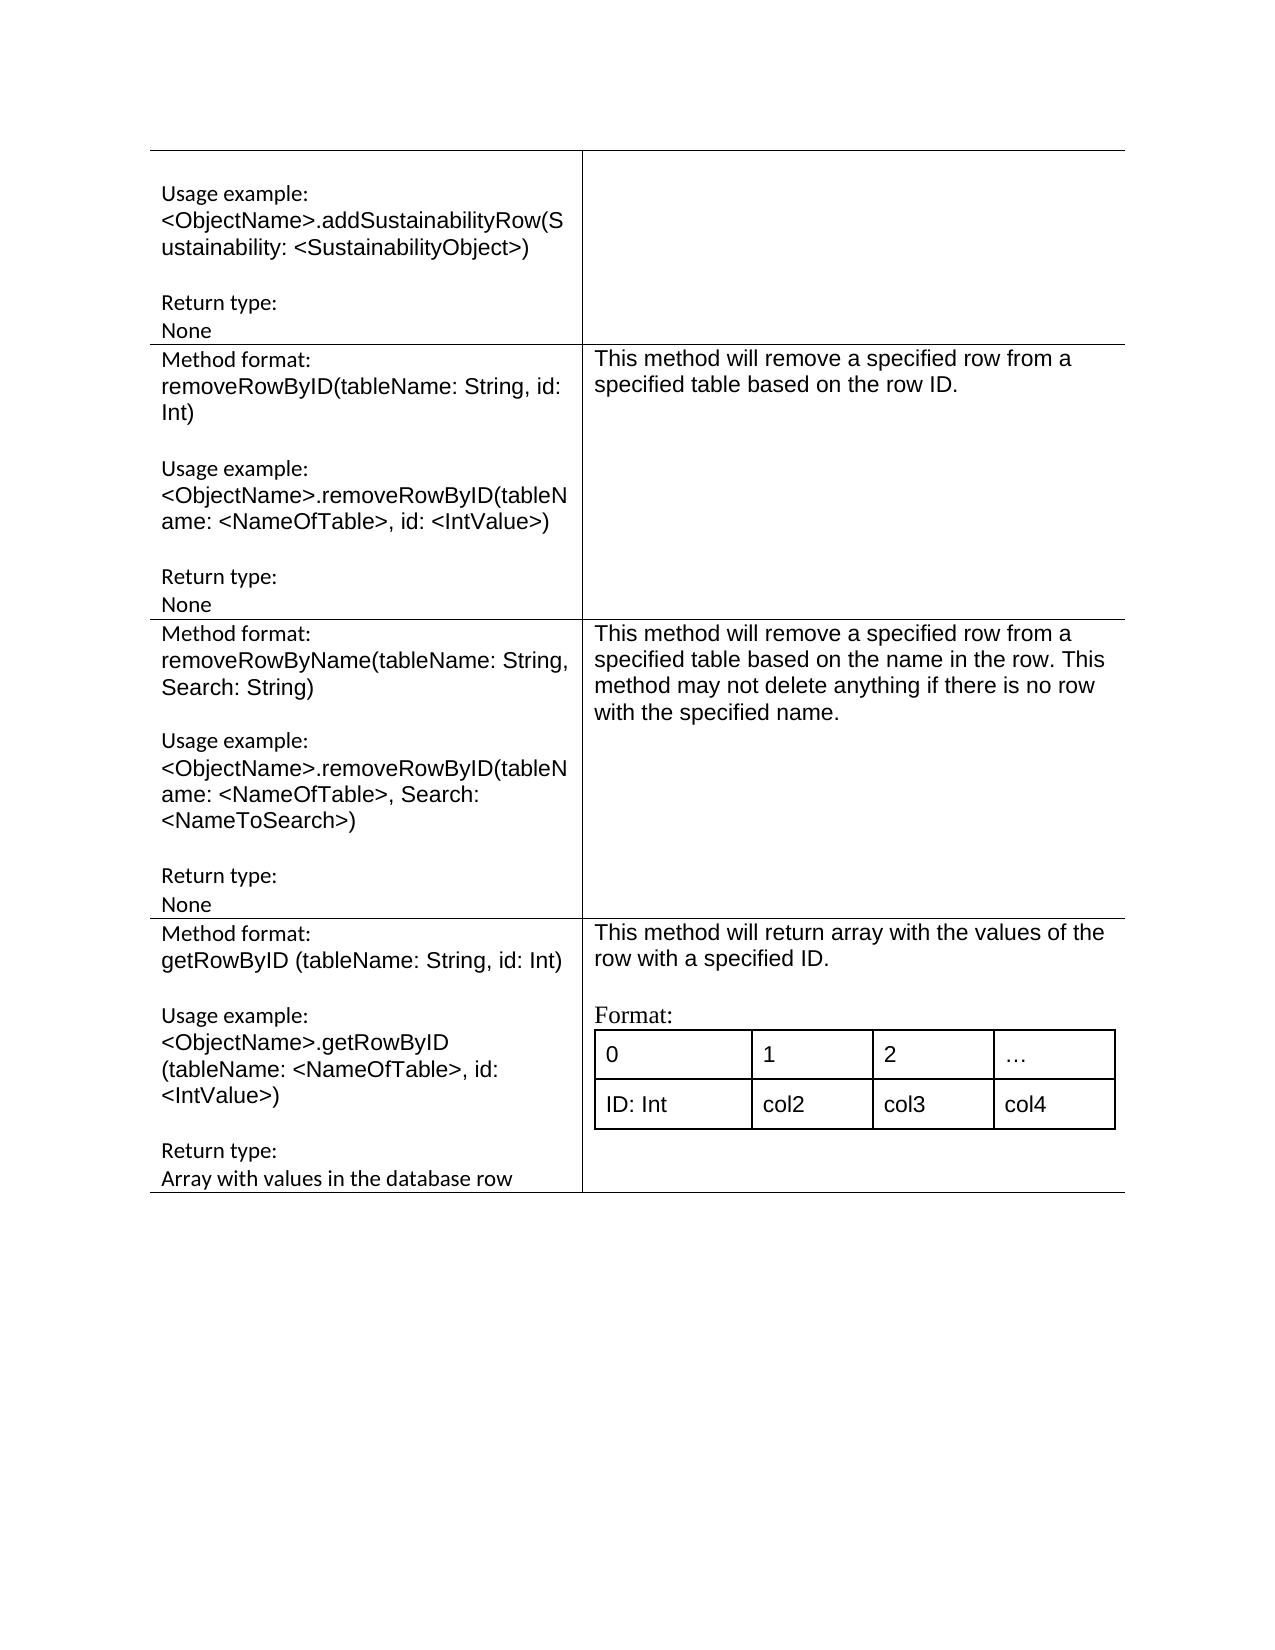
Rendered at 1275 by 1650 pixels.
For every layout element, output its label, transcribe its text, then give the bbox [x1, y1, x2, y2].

table_cell Method format: getRowByID (tableName: String, id: Int) Usage example: <ObjectName>.getRowByID (tableName: <NameOfTable>, id: <IntValue>) Return type: Array with values in the database row [150, 919, 582, 1192]
table_cell This method will remove a specified row from a specified table based on the name in the row. This method may not delete anything if there is no row with the specified name. [583, 620, 1125, 918]
table_cell Method format: removeRowByID(tableName: String, id: Int) Usage example: <ObjectName>.removeRowByID(tableName: <NameOfTable>, id: <IntValue>) Return type: None [150, 345, 582, 618]
table_cell Method format: removeRowByName(tableName: String, Search: String) Usage example: <ObjectName>.removeRowByID(tableName: <NameOfTable>, Search: <NameToSearch>) Return type: None [150, 620, 582, 918]
table_cell This method will return array with the values of the row with a specified ID. Format: [583, 919, 1125, 1192]
table_cell This method will remove a specified row from a specified table based on the row ID. [583, 345, 1125, 618]
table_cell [583, 151, 1125, 344]
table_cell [150, 151, 582, 344]
